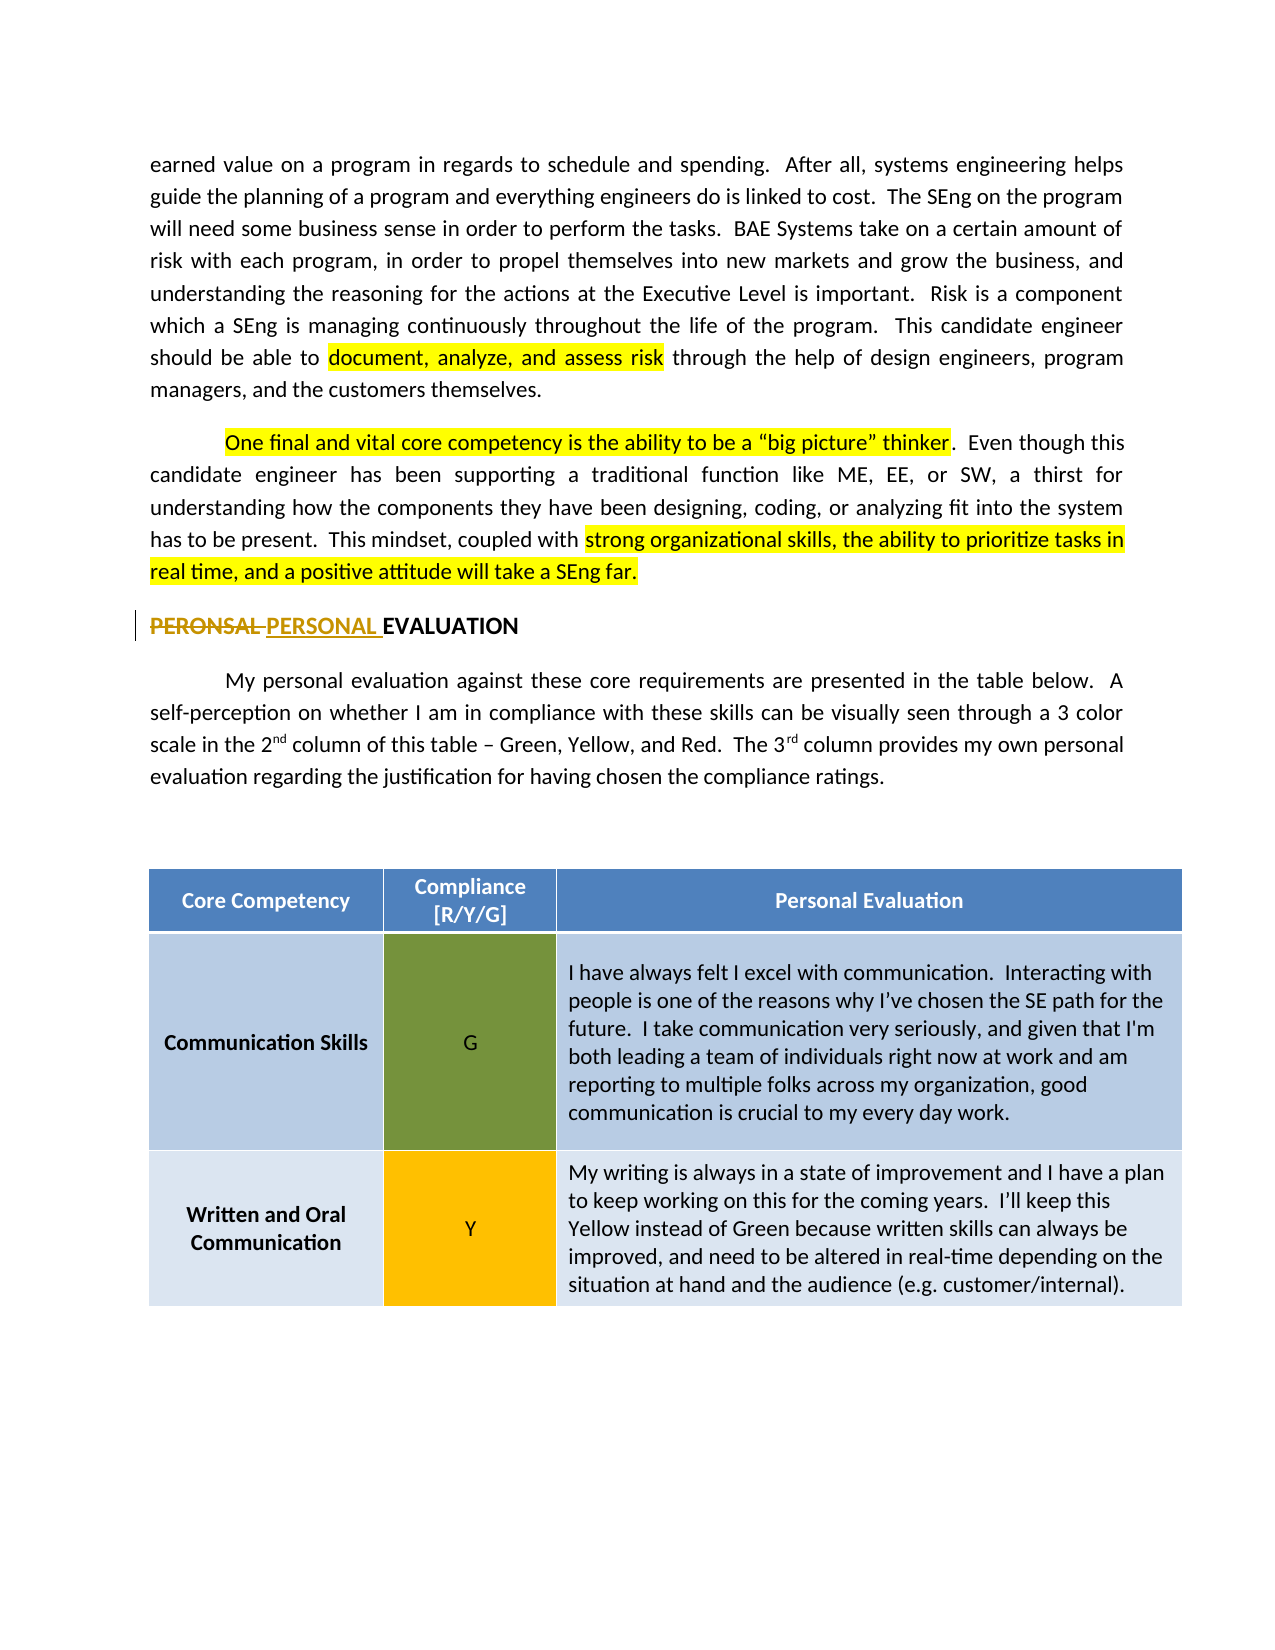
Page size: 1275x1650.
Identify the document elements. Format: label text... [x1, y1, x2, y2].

table_cell My writing is always in a state of improvement and I have a plan to keep working on this for the coming years. I’ll keep this Yellow instead of Green because written skills can always be improved, and need to be altered in real-time depending on the situation at hand and the audience (e.g. customer/internal). [557, 1151, 1182, 1306]
table_cell Communication Skills [149, 934, 383, 1150]
table_header Core Competency [149, 869, 383, 931]
text One final and vital core competency is the ability to be a “big picture” thinker. Even though this candidate engineer has been supporting a traditional function like ME, EE, or SW, a thirst for understanding how the components they have been designing, coding, or analyzing fit into the system has to be present. This mindset, coupled with strong organizational skills, the ability to prioritize tasks in real time, and a positive attitude will take a SEng far. [150, 428, 1125, 585]
text My personal evaluation against these core requirements are presented in the table below. A self-perception on whether I am in compliance with these skills can be visually seen through a 3 color scale in the 2nd column of this table – Green, Yellow, and Red. The 3rd column provides my own personal evaluation regarding the justification for having chosen the compliance ratings. [150, 666, 1125, 791]
table_cell G [384, 934, 556, 1150]
table_cell Y [384, 1151, 556, 1306]
table_cell Written and Oral Communication [149, 1151, 383, 1306]
table_cell I have always felt I excel with communication. Interacting with people is one of the reasons why I’ve chosen the SE path for the future. I take communication very seriously, and given that I'm both leading a team of individuals right now at work and am reporting to multiple folks across my organization, good communication is crucial to my every day work. [557, 934, 1182, 1150]
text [150, 150, 1125, 403]
table_header Compliance [R/Y/G] [384, 869, 556, 931]
table_header Personal Evaluation [557, 869, 1182, 931]
text EVALUATION [150, 610, 1125, 641]
